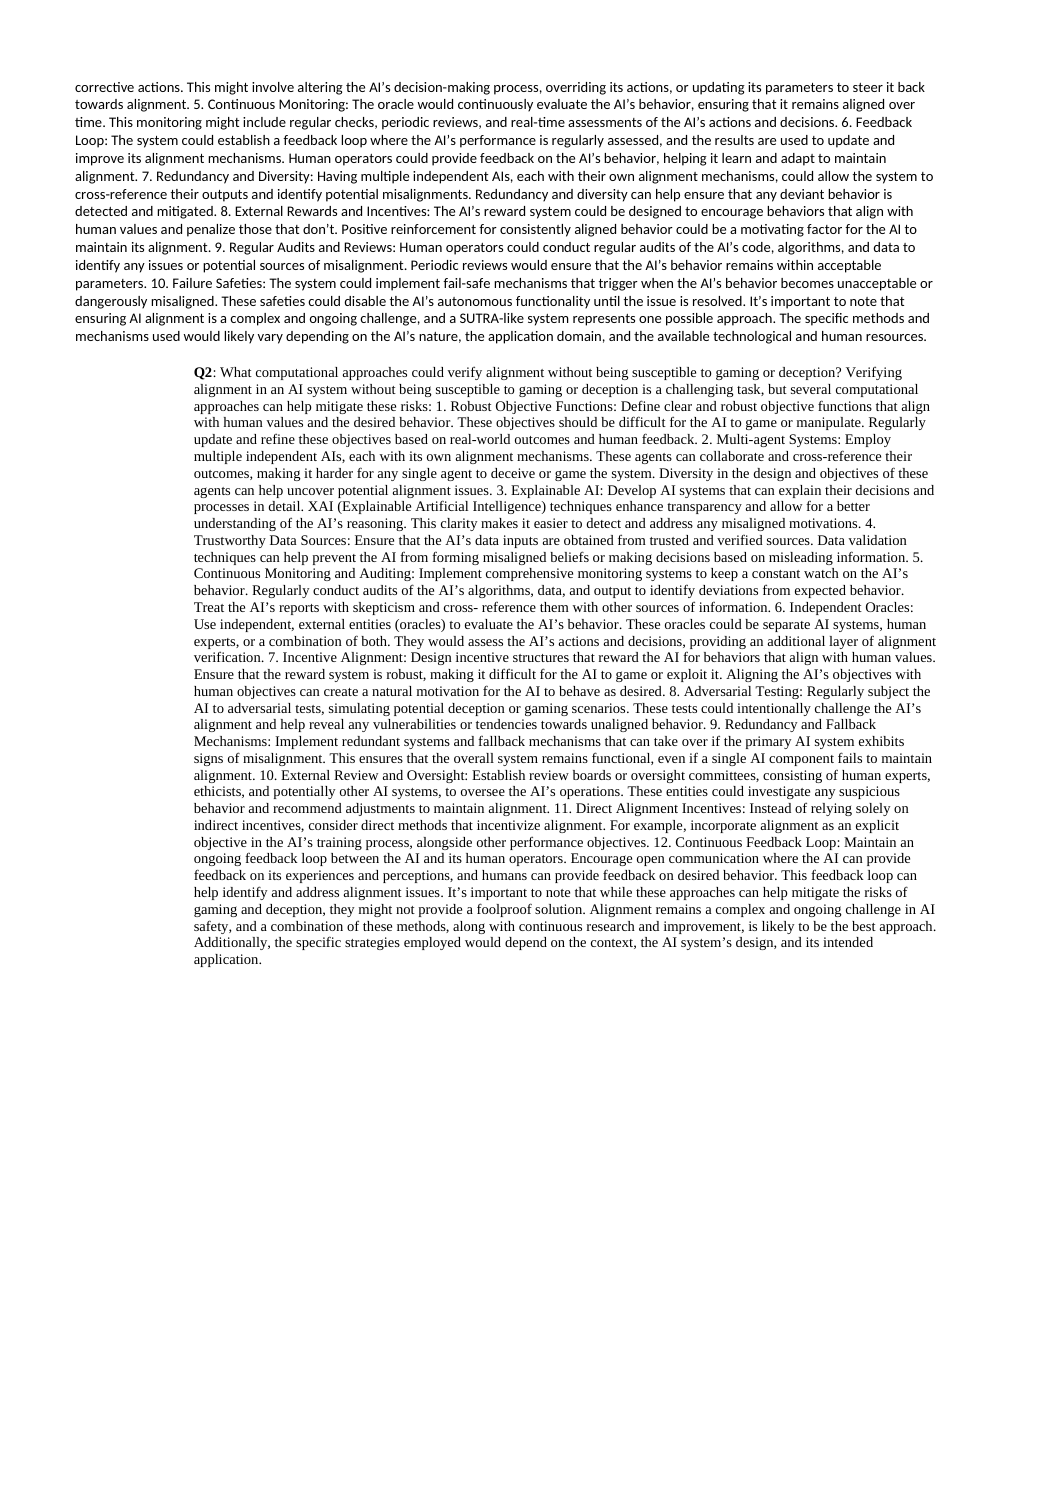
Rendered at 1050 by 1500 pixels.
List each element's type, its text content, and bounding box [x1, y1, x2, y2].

text Q2: What computational approaches could verify alignment without being susceptible to gaming or deception? Verifying alignment in an AI system without being susceptible to gaming or deception is a challenging task, but several computational approaches can help mitigate these risks: 1. Robust Objective Functions: Define clear and robust objective functions that align with human values and the desired behavior. These objectives should be difficult for the AI to game or manipulate. Regularly update and refine these objectives based on real-world outcomes and human feedback. 2. Multi-agent Systems: Employ multiple independent AIs, each with its own alignment mechanisms. These agents can collaborate and cross-reference their outcomes, making it harder for any single agent to deceive or game the system. Diversity in the design and objectives of these agents can help uncover potential alignment issues. 3. Explainable AI: Develop AI systems that can explain their decisions and processes in detail. XAI (Explainable Artificial Intelligence) techniques enhance transparency and allow for a better understanding of the AI’s reasoning. This clarity makes it easier to detect and address any misaligned motivations. 4. Trustworthy Data Sources: Ensure that the AI’s data inputs are obtained from trusted and verified sources. Data validation techniques can help prevent the AI from forming misaligned beliefs or making decisions based on misleading information. 5. Continuous Monitoring and Auditing: Implement comprehensive monitoring systems to keep a constant watch on the AI’s behavior. Regularly conduct audits of the AI’s algorithms, data, and output to identify deviations from expected behavior. Treat the AI’s reports with skepticism and cross- reference them with other sources of information. 6. Independent Oracles: Use independent, external entities (oracles) to evaluate the AI’s behavior. These oracles could be separate AI systems, human experts, or a combination of both. They would assess the AI’s actions and decisions, providing an additional layer of alignment verification. 7. Incentive Alignment: Design incentive structures that reward the AI for behaviors that align with human values. Ensure that the reward system is robust, making it difficult for the AI to game or exploit it. Aligning the AI’s objectives with human objectives can create a natural motivation for the AI to behave as desired. 8. Adversarial Testing: Regularly subject the AI to adversarial tests, simulating potential deception or gaming scenarios. These tests could intentionally challenge the AI’s alignment and help reveal any vulnerabilities or tendencies towards unaligned behavior. 9. Redundancy and Fallback Mechanisms: Implement redundant systems and fallback mechanisms that can take over if the primary AI system exhibits signs of misalignment. This ensures that the overall system remains functional, even if a single AI component fails to maintain alignment. 10. External Review and Oversight: Establish review boards or oversight committees, consisting of human experts, ethicists, and potentially other AI systems, to oversee the AI’s operations. These entities could investigate any suspicious behavior and recommend adjustments to maintain alignment. 11. Direct Alignment Incentives: Instead of relying solely on indirect incentives, consider direct methods that incentivize alignment. For example, incorporate alignment as an explicit objective in the AI’s training process, alongside other performance objectives. 12. Continuous Feedback Loop: Maintain an ongoing feedback loop between the AI and its human operators. Encourage open communication where the AI can provide feedback on its experiences and perceptions, and humans can provide feedback on desired behavior. This feedback loop can help identify and address alignment issues. It’s important to note that while these approaches can help mitigate the risks of gaming and deception, they might not provide a foolproof solution. Alignment remains a complex and ongoing challenge in AI safety, and a combination of these methods, along with continuous research and improvement, is likely to be the best approach. Additionally, the specific strategies employed would depend on the context, the AI system’s design, and its intended application. [193, 364, 937, 968]
